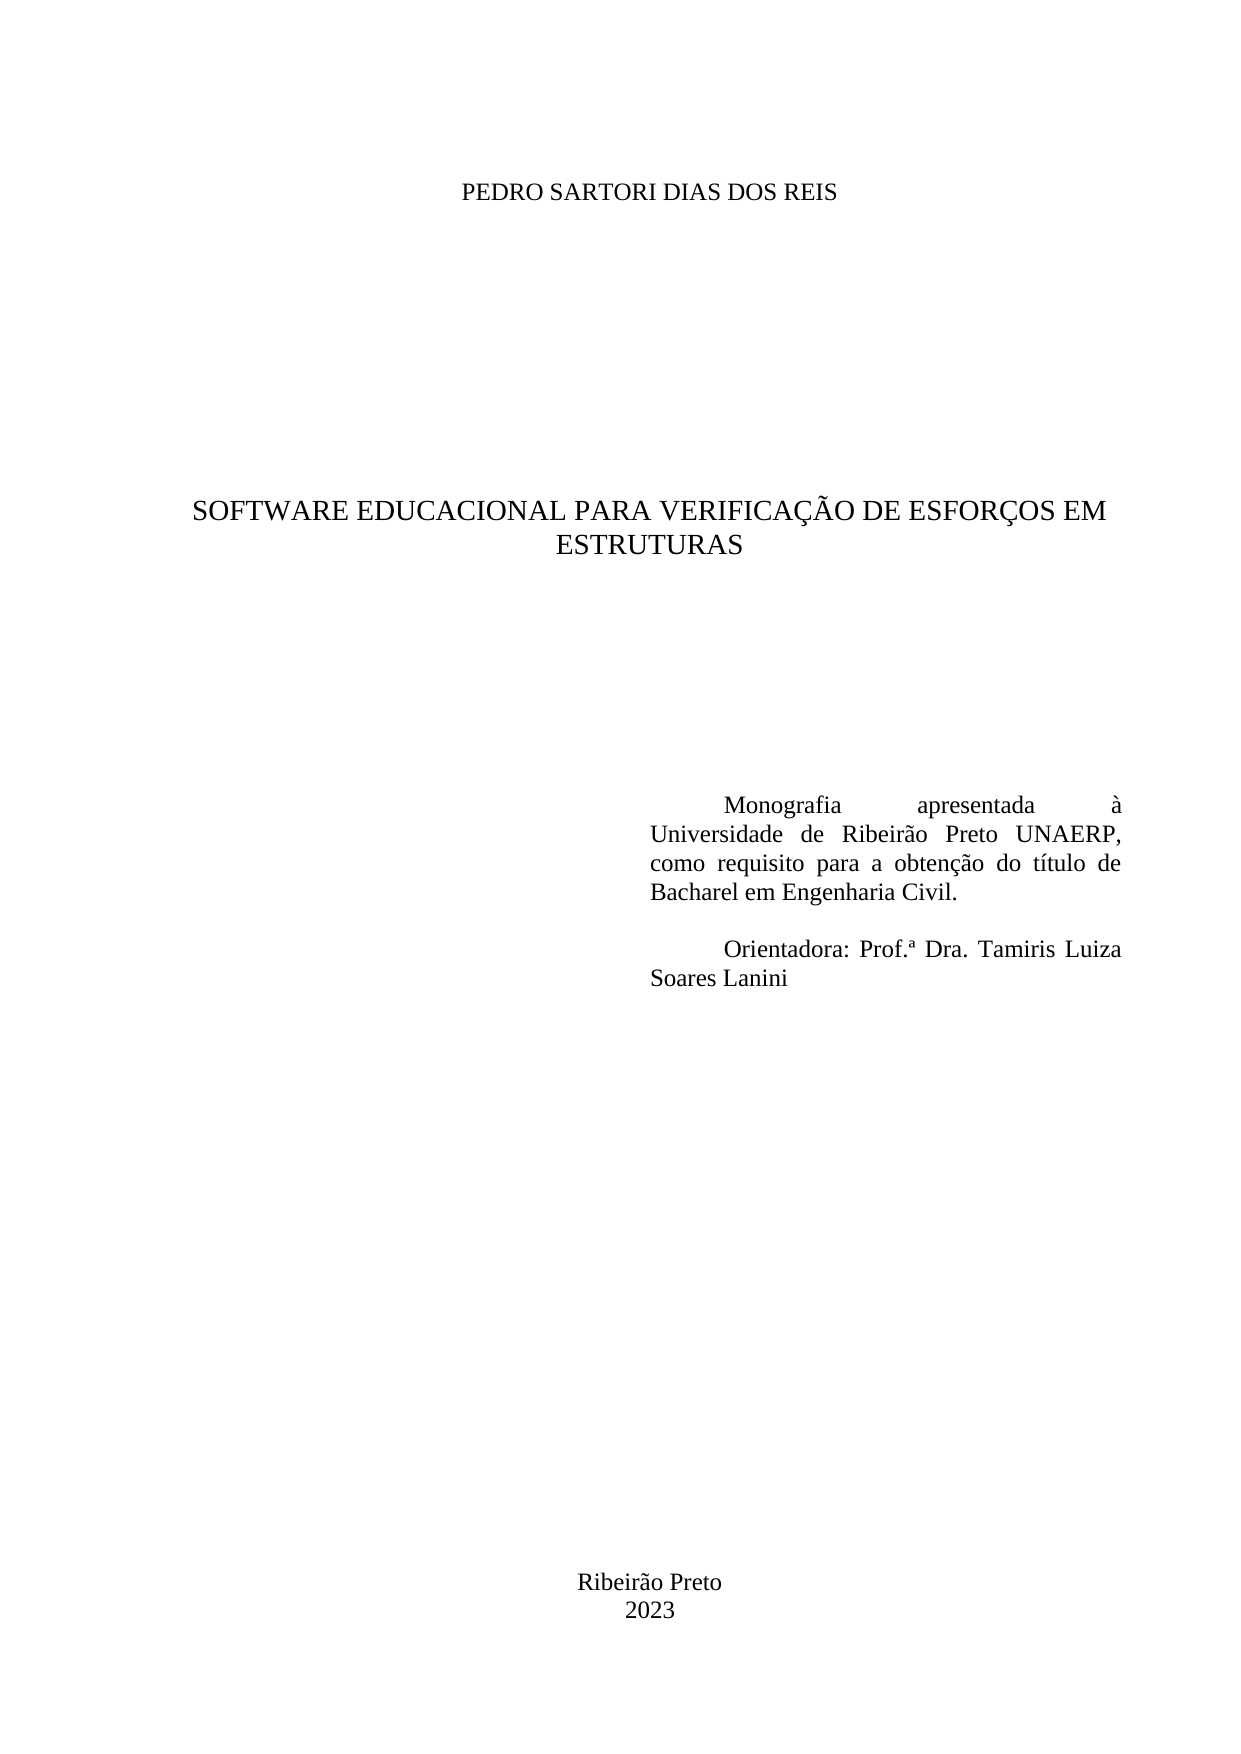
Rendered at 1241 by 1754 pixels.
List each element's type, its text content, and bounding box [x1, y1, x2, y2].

text Orientadora: Prof.ª Dra. Tamiris Luiza Soares Lanini [650, 934, 1122, 992]
text Monografia apresentada à Universidade de Ribeirão Preto UNAERP, como requisito para a obtenção do título de Bacharel em Engenharia Civil. [650, 791, 1122, 906]
text Ribeirão Preto [177, 1567, 1122, 1596]
text SOFTWARE EDUCACIONAL PARA VERIFICAÇÃO DE ESFORÇOS EM ESTRUTURAS [177, 493, 1122, 561]
text 2023 [177, 1596, 1122, 1624]
text PEDRO SARTORI DIAS DOS REIS [177, 177, 1122, 206]
